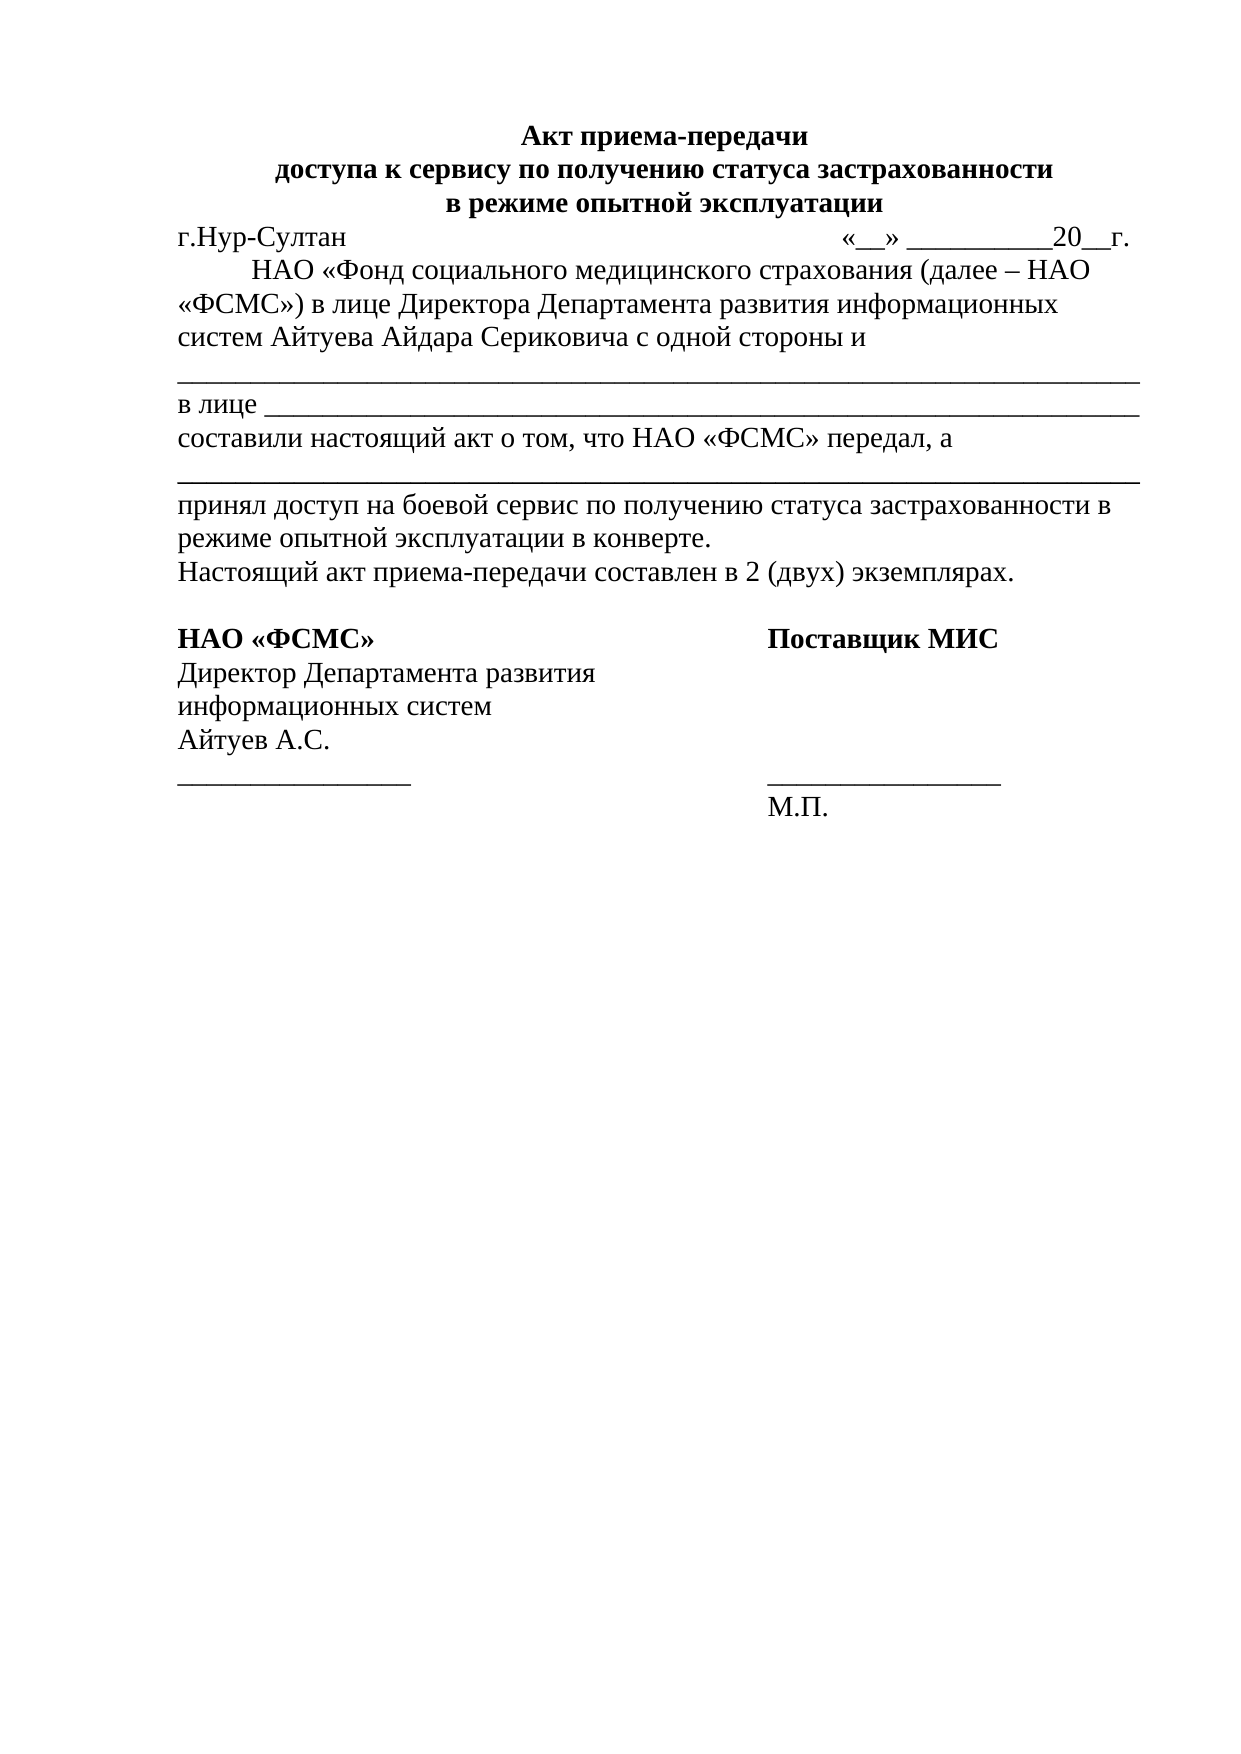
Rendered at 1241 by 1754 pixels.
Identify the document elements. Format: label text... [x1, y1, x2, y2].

text Директор Департамента развития [177, 655, 1152, 688]
text НАО «Фонд социального медицинского страхования (далее – НАО «ФСМС») в лице Директора Департамента развития информационных систем Айтуева Айдара Сериковича с одной стороны и __________________________________________________________________ в лице ____________________________________________________________ [177, 252, 1152, 420]
text НАО «ФСМС» Поставщик МИС [177, 621, 1152, 655]
text ________________ ________________ [177, 755, 1152, 789]
text доступа к сервису по получению статуса застрахованности [177, 152, 1152, 185]
text Айтуев А.С. [177, 722, 1152, 755]
text Настоящий акт приема-передачи составлен в 2 (двух) экземплярах. [177, 554, 1152, 588]
text информационных систем [177, 688, 1152, 722]
text М.П. [177, 789, 1152, 822]
text составили настоящий акт о том, что НАО «ФСМС» передал, а __________________________________________________________________ принял доступ на боевой сервис по получению статуса застрахованности в режиме опытной эксплуатации в конверте. [177, 420, 1152, 554]
text г.Нур-Султан «__» __________20__г. [177, 219, 1152, 252]
text Акт приема-передачи [177, 118, 1152, 152]
text в режиме опытной эксплуатации [177, 185, 1152, 219]
